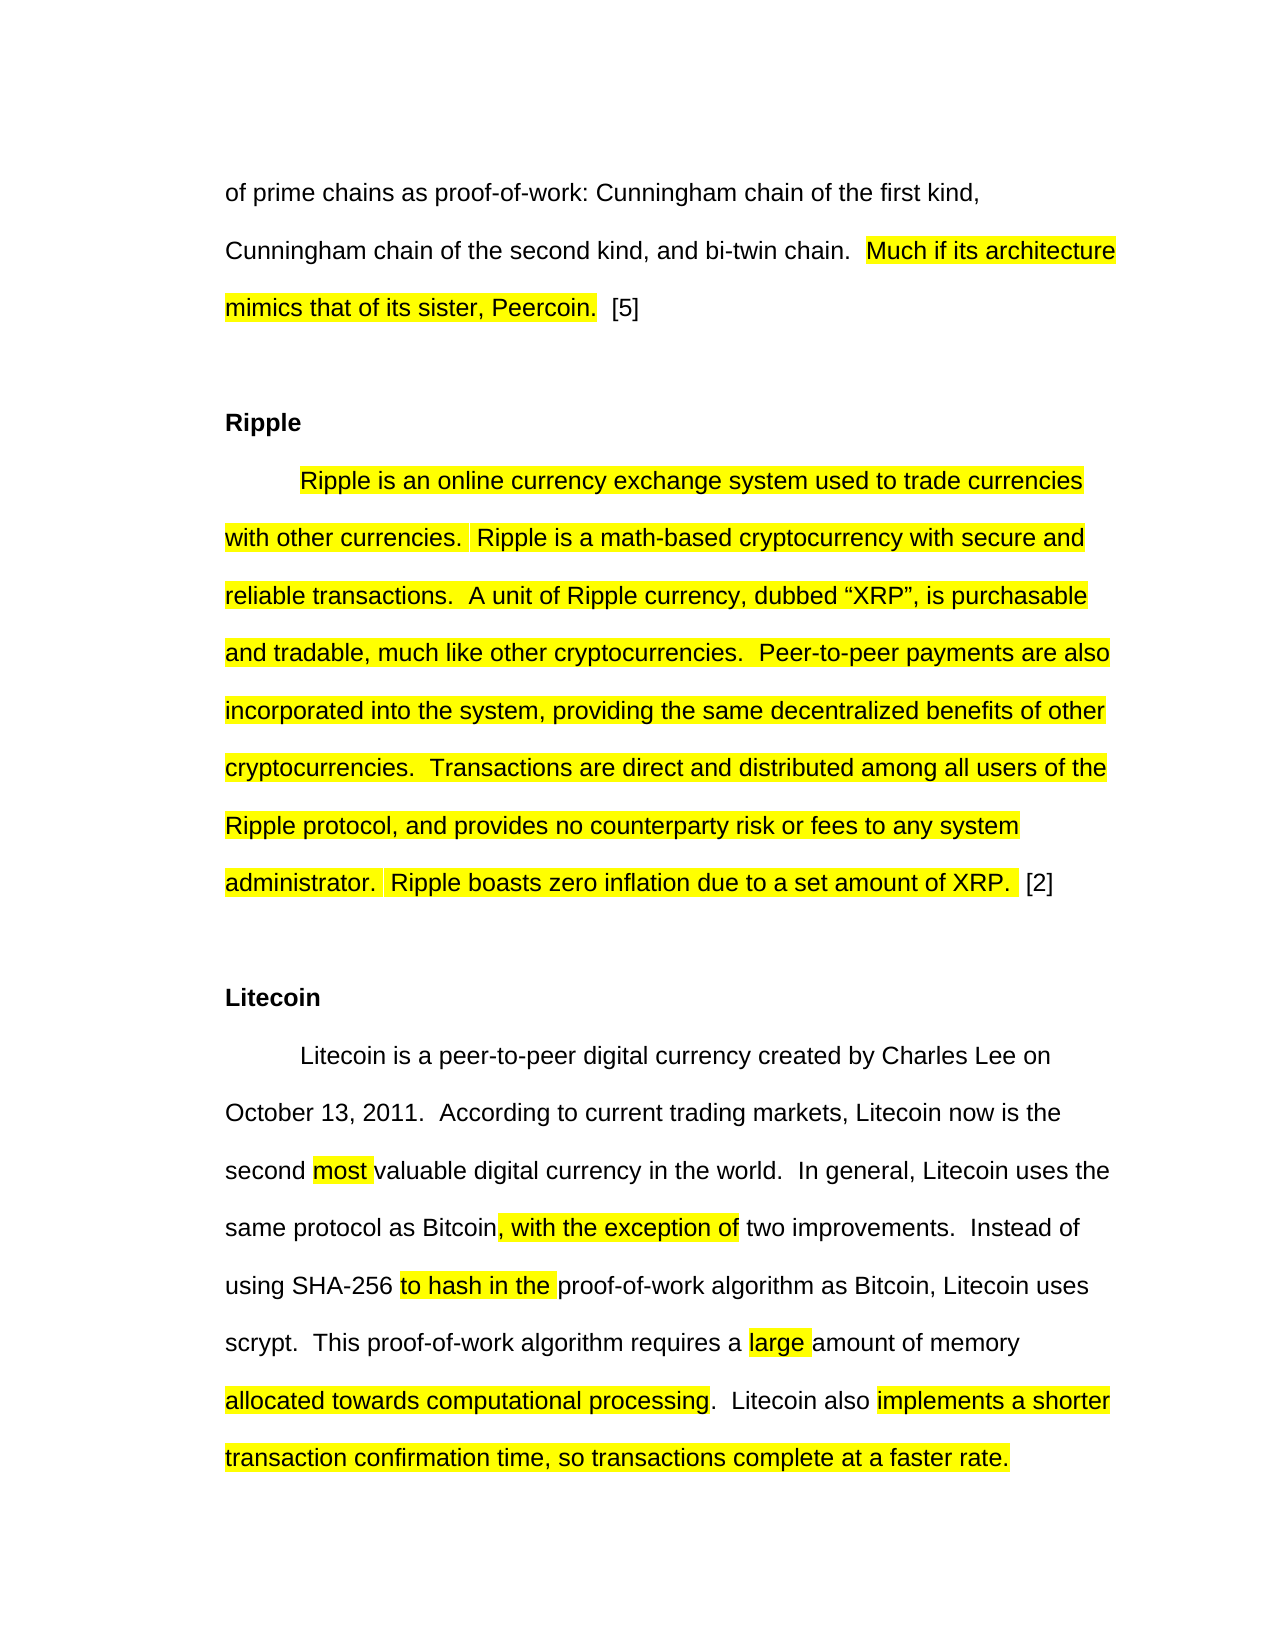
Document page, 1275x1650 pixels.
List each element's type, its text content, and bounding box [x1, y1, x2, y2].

text Ripple [225, 408, 1125, 437]
text Litecoin [225, 983, 1125, 1012]
text Ripple is an online currency exchange system used to trade currencies with other currencies. Ripple is a math-based cryptocurrency with secure and reliable transactions. A unit of Ripple currency, dubbed “XRP”, is purchasable and tradable, much like other cryptocurrencies. Peer-to-peer payments are also incorporated into the system, providing the same decentralized benefits of other cryptocurrencies. Transactions are direct and distributed among all users of the Ripple protocol, and provides no counterparty risk or fees to any system administrator. Ripple boasts zero inflation due to a set amount of XRP. [2] [225, 466, 1125, 897]
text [225, 178, 1125, 322]
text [225, 1041, 1125, 1472]
